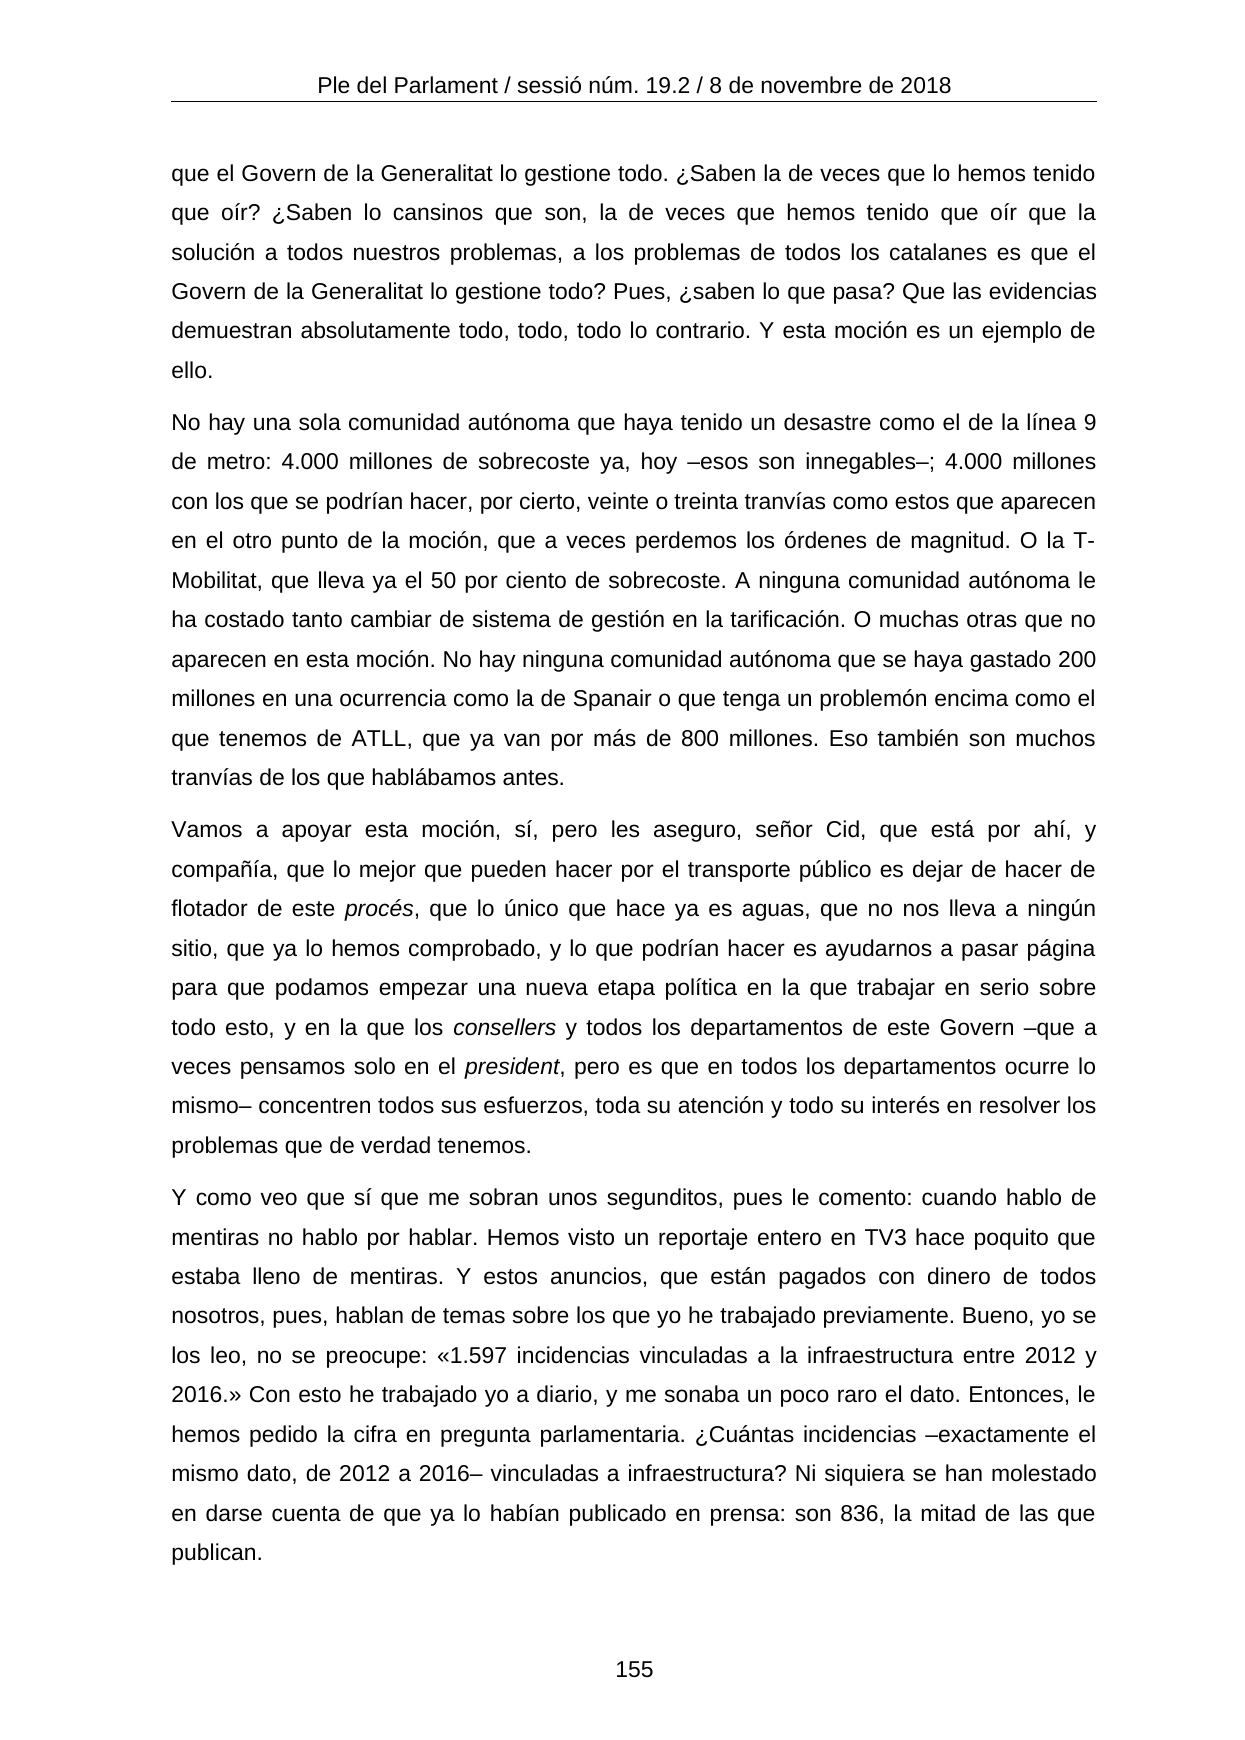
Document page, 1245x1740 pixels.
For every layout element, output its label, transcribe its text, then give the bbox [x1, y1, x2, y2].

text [171, 159, 1097, 383]
text Y como veo que sí que me sobran unos segunditos, pues le comento: cuando hablo de mentiras no hablo por hablar. Hemos visto un reportaje entero en TV3 hace poquito que estaba lleno de mentiras. Y estos anuncios, que están pagados con dinero de todos nosotros, pues, hablan de temas sobre los que yo he trabajado previamente. Bueno, yo se los leo, no se preocupe: «1.597 incidencias vinculadas a la infraestructura entre 2012 y 2016.» Con esto he trabajado yo a diario, y me sonaba un poco raro el dato. Entonces, le hemos pedido la cifra en pregunta parlamentaria. ¿Cuántas incidencias –exactamente el mismo dato, de 2012 a 2016– vinculadas a infraestructura? Ni siquiera se han molestado en darse cuenta de que ya lo habían publicado en prensa: son 836, la mitad de las que publican. [171, 1184, 1097, 1566]
text No hay una sola comunidad autónoma que haya tenido un desastre como el de la línea 9 de metro: 4.000 millones de sobrecoste ya, hoy –esos son innegables–; 4.000 millones con los que se podrían hacer, por cierto, veinte o treinta tranvías como estos que aparecen en el otro punto de la moción, que a veces perdemos los órdenes de magnitud. O la T-Mobilitat, que lleva ya el 50 por ciento de sobrecoste. A ninguna comunidad autónoma le ha costado tanto cambiar de sistema de gestión en la tarificación. O muchas otras que no aparecen en esta moción. No hay ninguna comunidad autónoma que se haya gastado 200 millones en una ocurrencia como la de Spanair o que tenga un problemón encima como el que tenemos de ATLL, que ya van por más de 800 millones. Eso también son muchos tranvías de los que hablábamos antes. [171, 409, 1097, 791]
text Vamos a apoyar esta moción, sí, pero les aseguro, señor Cid, que está por ahí, y compañía, que lo mejor que pueden hacer por el transporte público es dejar de hacer de flotador de este procés, que lo único que hace ya es aguas, que no nos lleva a ningún sitio, que ya lo hemos comprobado, y lo que podrían hacer es ayudarnos a pasar página para que podamos empezar una nueva etapa política en la que trabajar en serio sobre todo esto, y en la que los consellers y todos los departamentos de este Govern –que a veces pensamos solo en el president, pero es que en todos los departamentos ocurre lo mismo– concentren todos sus esfuerzos, toda su atención y todo su interés en resolver los problemas que de verdad tenemos. [171, 816, 1097, 1158]
